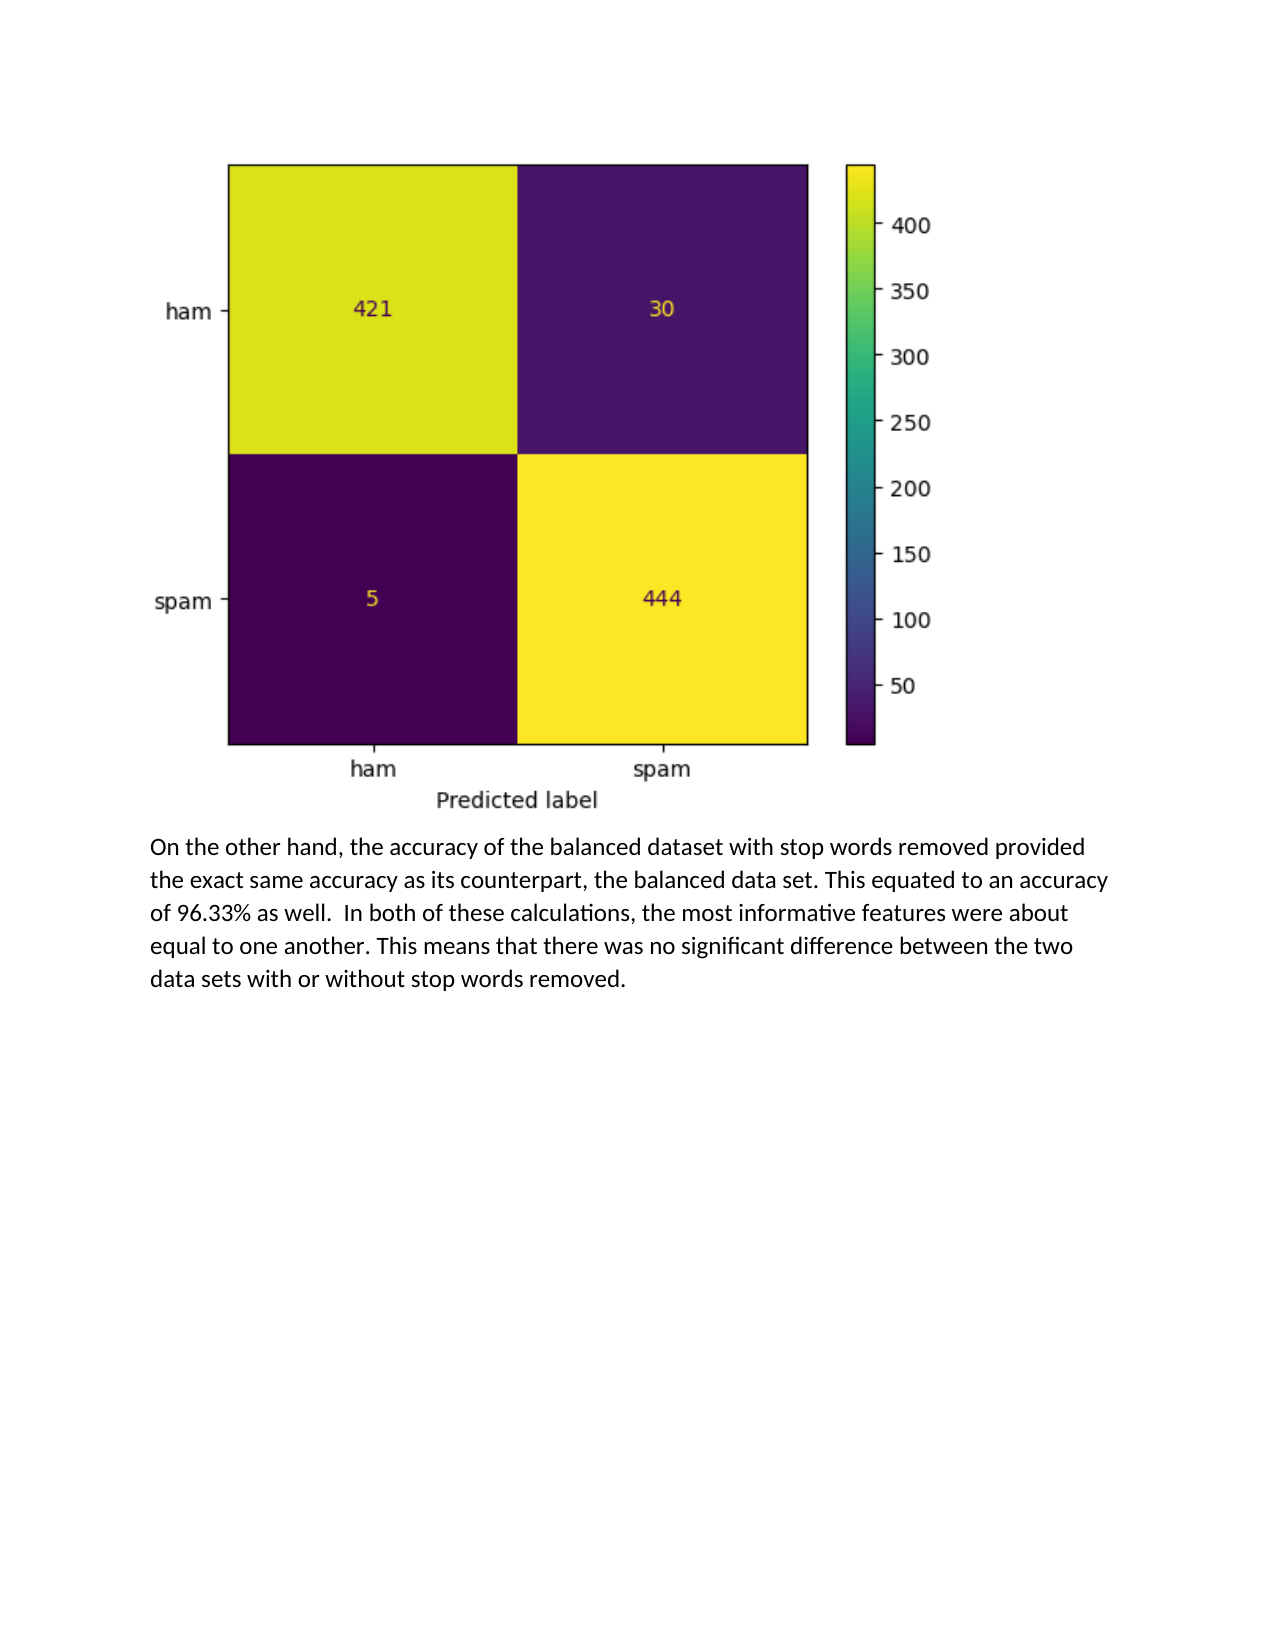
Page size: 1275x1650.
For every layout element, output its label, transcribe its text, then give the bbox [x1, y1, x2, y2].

text On the other hand, the accuracy of the balanced dataset with stop words removed provided the exact same accuracy as its counterpart, the balanced data set. This equated to an accuracy of 96.33% as well. In both of these calculations, the most informative features were about equal to one another. This means that there was no significant difference between the two data sets with or without stop words removed. [150, 831, 1125, 1024]
picture [150, 150, 951, 813]
